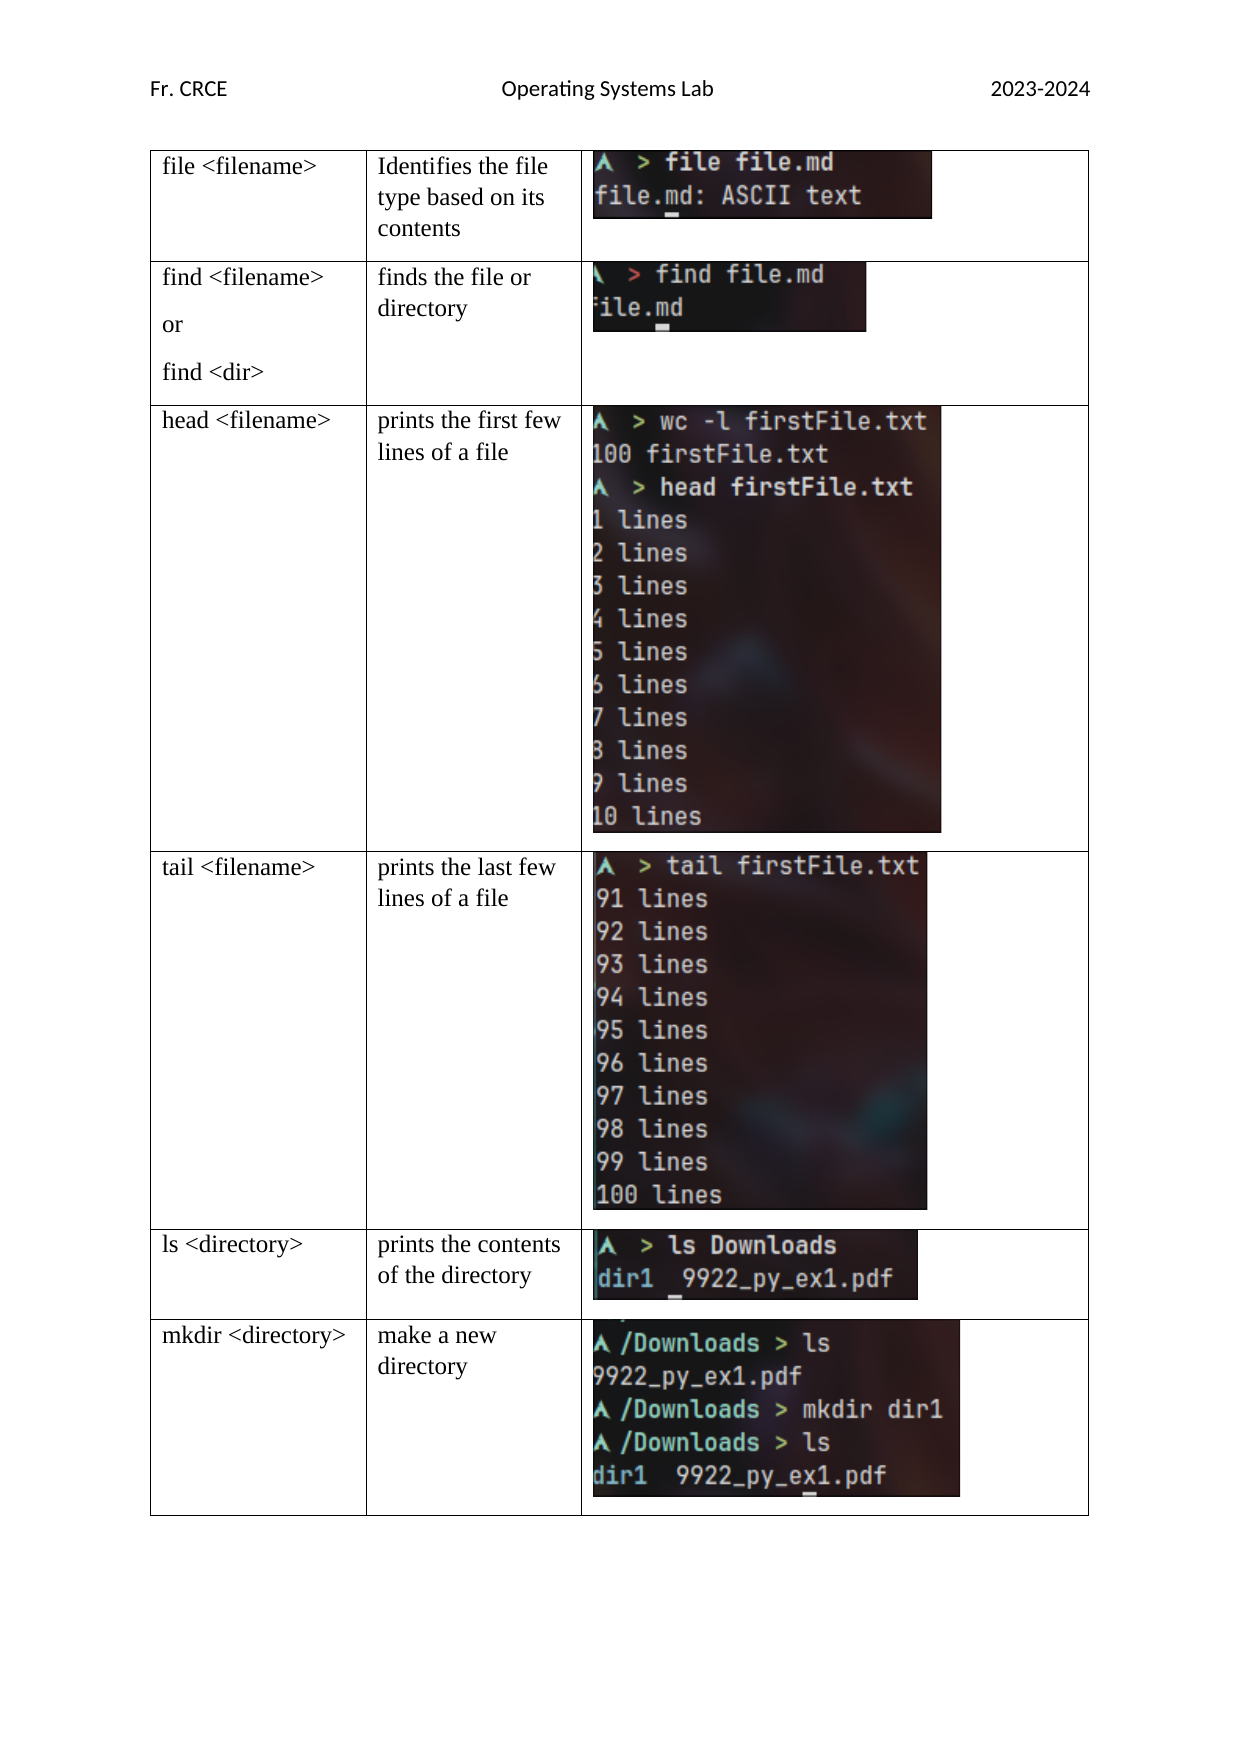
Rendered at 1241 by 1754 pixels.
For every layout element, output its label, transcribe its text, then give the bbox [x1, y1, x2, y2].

picture [593, 261, 867, 332]
table_cell [582, 1320, 1088, 1515]
picture [593, 1229, 918, 1300]
table_cell make a new directory [367, 1320, 581, 1515]
table_cell [582, 406, 1088, 851]
table_cell [582, 151, 1088, 261]
table_cell prints the contents of the directory [367, 1230, 581, 1319]
picture [593, 405, 942, 833]
table_cell mkdir <directory> [151, 1320, 366, 1515]
table_cell ls <directory> [151, 1230, 366, 1319]
picture [593, 852, 928, 1210]
table_cell finds the file or directory [367, 262, 581, 404]
table_cell prints the last few lines of a file [367, 852, 581, 1228]
table_cell [582, 1230, 1088, 1319]
table_cell prints the first few lines of a file [367, 406, 581, 851]
table_cell head <filename> [151, 406, 366, 851]
table_cell Identifies the file type based on its contents [367, 151, 581, 261]
picture [593, 151, 933, 219]
table_cell find <filename> or find <dir> [151, 262, 366, 404]
picture [593, 1319, 961, 1497]
table_cell [582, 262, 1088, 404]
table_cell [582, 852, 1088, 1228]
table_cell tail <filename> [151, 852, 366, 1228]
table_cell file <filename> [151, 151, 366, 261]
